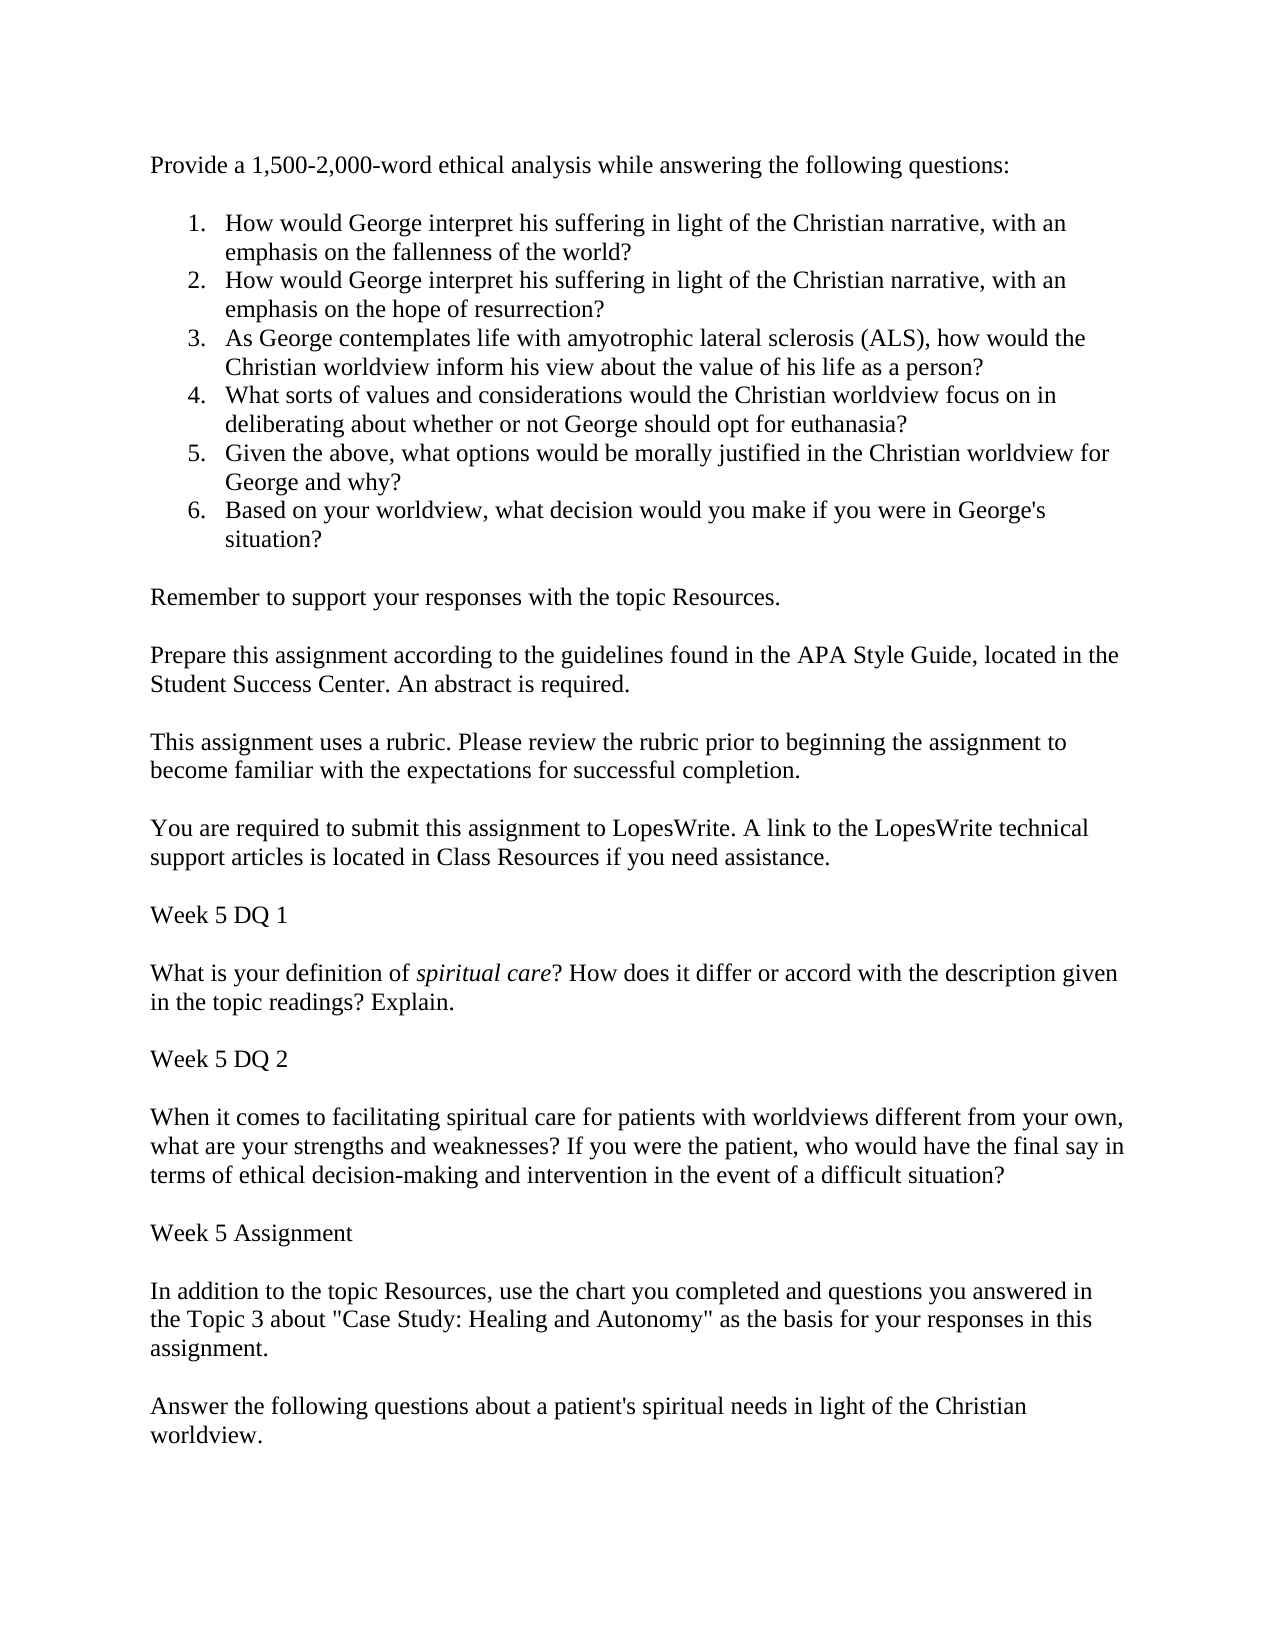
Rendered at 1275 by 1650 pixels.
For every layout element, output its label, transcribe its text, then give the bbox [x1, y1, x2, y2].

text Week 5 Assignment [150, 1218, 1125, 1247]
list How would George interpret his suffering in light of the Christian narrative, with an emphasis on the fallenness of the world? [187, 208, 1125, 265]
text In addition to the topic Resources, use the chart you completed and questions you answered in the Topic 3 about "Case Study: Healing and Autonomy" as the basis for your responses in this assignment. [150, 1276, 1125, 1362]
text When it comes to facilitating spiritual care for patients with worldviews different from your own, what are your strengths and weaknesses? If you were the patient, who would have the final say in terms of ethical decision-making and intervention in the event of a difficult situation? [150, 1102, 1125, 1189]
text Answer the following questions about a patient's spiritual needs in light of the Christian worldview. [150, 1391, 1125, 1449]
text Remember to support your responses with the topic Resources. [150, 582, 1125, 611]
text Week 5 DQ 1 [150, 900, 1125, 929]
list As George contemplates life with amyotrophic lateral sclerosis (ALS), how would the Christian worldview inform his view about the value of his life as a person? [187, 323, 1125, 380]
text What is your definition of spiritual care? How does it differ or accord with the description given in the topic readings? Explain. [150, 958, 1125, 1015]
list What sorts of values and considerations would the Christian worldview focus on in deliberating about whether or not George should opt for euthanasia? [187, 380, 1125, 438]
list How would George interpret his suffering in light of the Christian narrative, with an emphasis on the hope of resurrection? [187, 265, 1125, 323]
list Based on your worldview, what decision would you make if you were in George's situation? [187, 495, 1125, 553]
text Week 5 DQ 2 [150, 1044, 1125, 1073]
list Given the above, what options would be morally justified in the Christian worldview for George and why? [187, 438, 1125, 495]
text You are required to submit this assignment to LopesWrite. A link to the LopesWrite technical support articles is located in Class Resources if you need assistance. [150, 813, 1125, 871]
text This assignment uses a rubric. Please review the rubric prior to beginning the assignment to become familiar with the expectations for successful completion. [150, 727, 1125, 784]
text Prepare this assignment according to the guidelines found in the APA Style Guide, located in the Student Success Center. An abstract is required. [150, 640, 1125, 697]
text Provide a 1,500-2,000-word ethical analysis while answering the following questions: [150, 150, 1125, 179]
